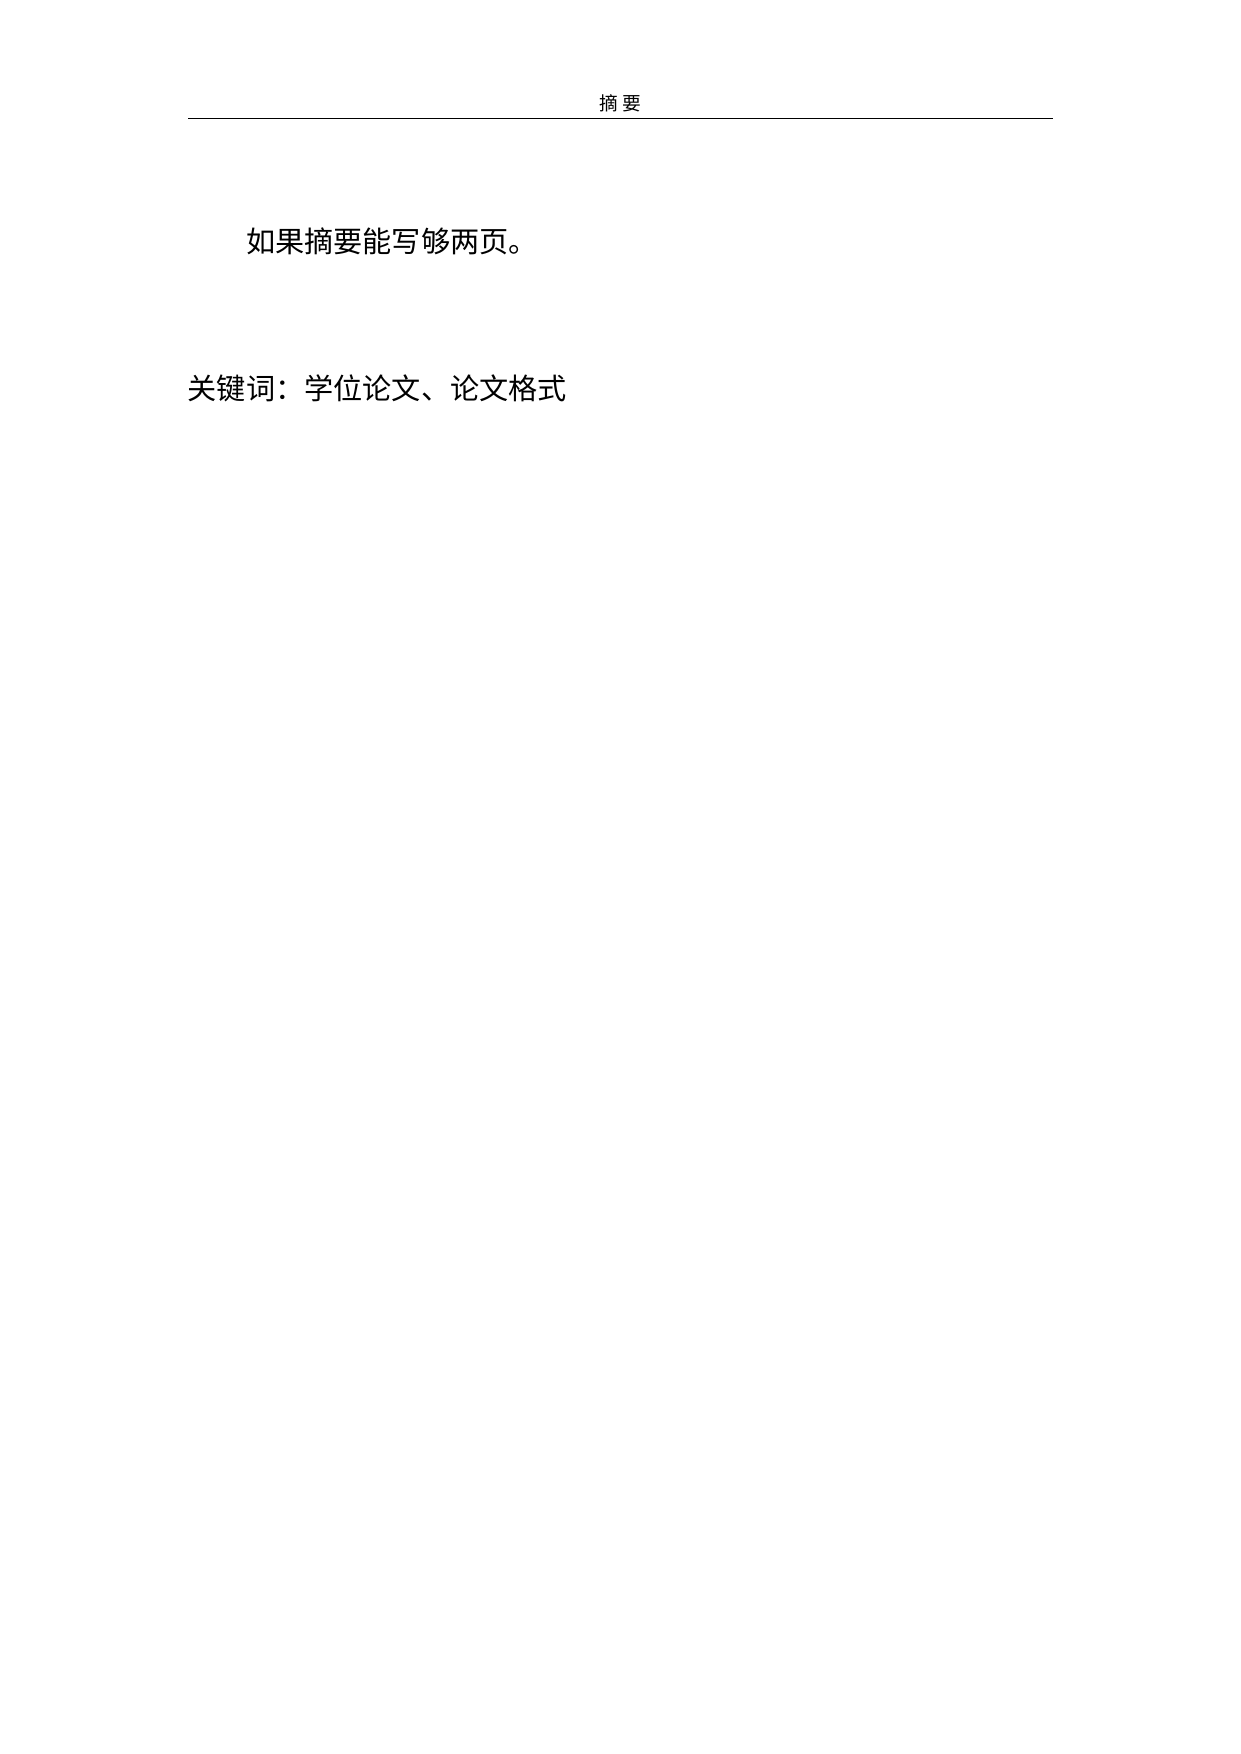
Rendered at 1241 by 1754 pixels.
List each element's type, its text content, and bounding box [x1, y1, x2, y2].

text 关键词：学位论文、论文格式 [187, 352, 1053, 420]
text 如果摘要能写够两页。 [187, 206, 1053, 274]
